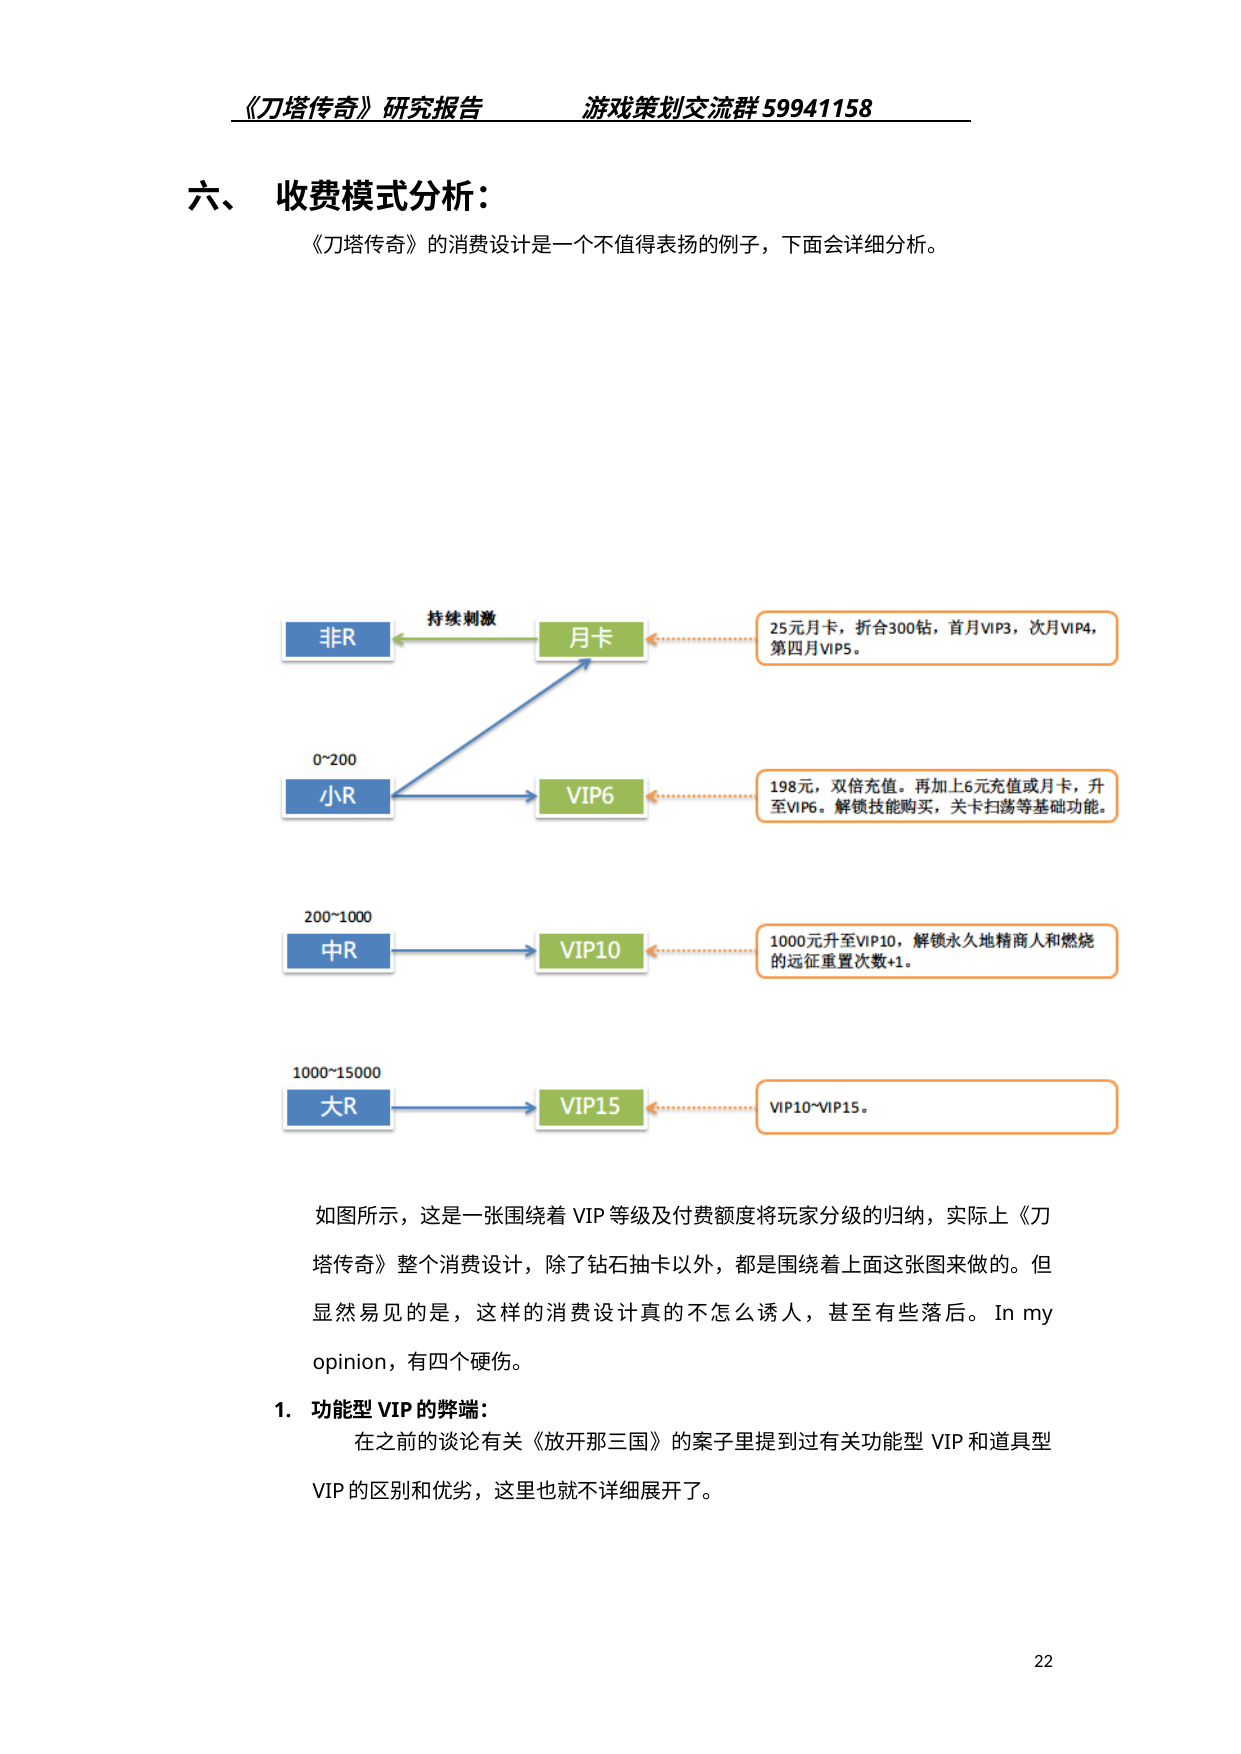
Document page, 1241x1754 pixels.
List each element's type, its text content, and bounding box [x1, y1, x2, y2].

list 收费模式分析： [187, 162, 1053, 227]
text 《刀塔传奇》的消费设计是一个不值得表扬的例子，下面会详细分析。 [275, 227, 1053, 259]
text 如图所示，这是一张围绕着VIP等级及付费额度将玩家分级的归纳，实际上《刀塔传奇》整个消费设计，除了钻石抽卡以外，都是围绕着上面这张图来做的。但显然易见的是，这样的消费设计真的不怎么诱人，甚至有些落后。In my opinion，有四个硬伤。 [275, 1198, 1053, 1377]
picture [268, 599, 1134, 1158]
text 在之前的谈论有关《放开那三国》的案子里提到过有关功能型VIP和道具型VIP的区别和优劣，这里也就不详细展开了。 [312, 1424, 1053, 1506]
list 功能型VIP的弊端： [273, 1392, 1053, 1424]
